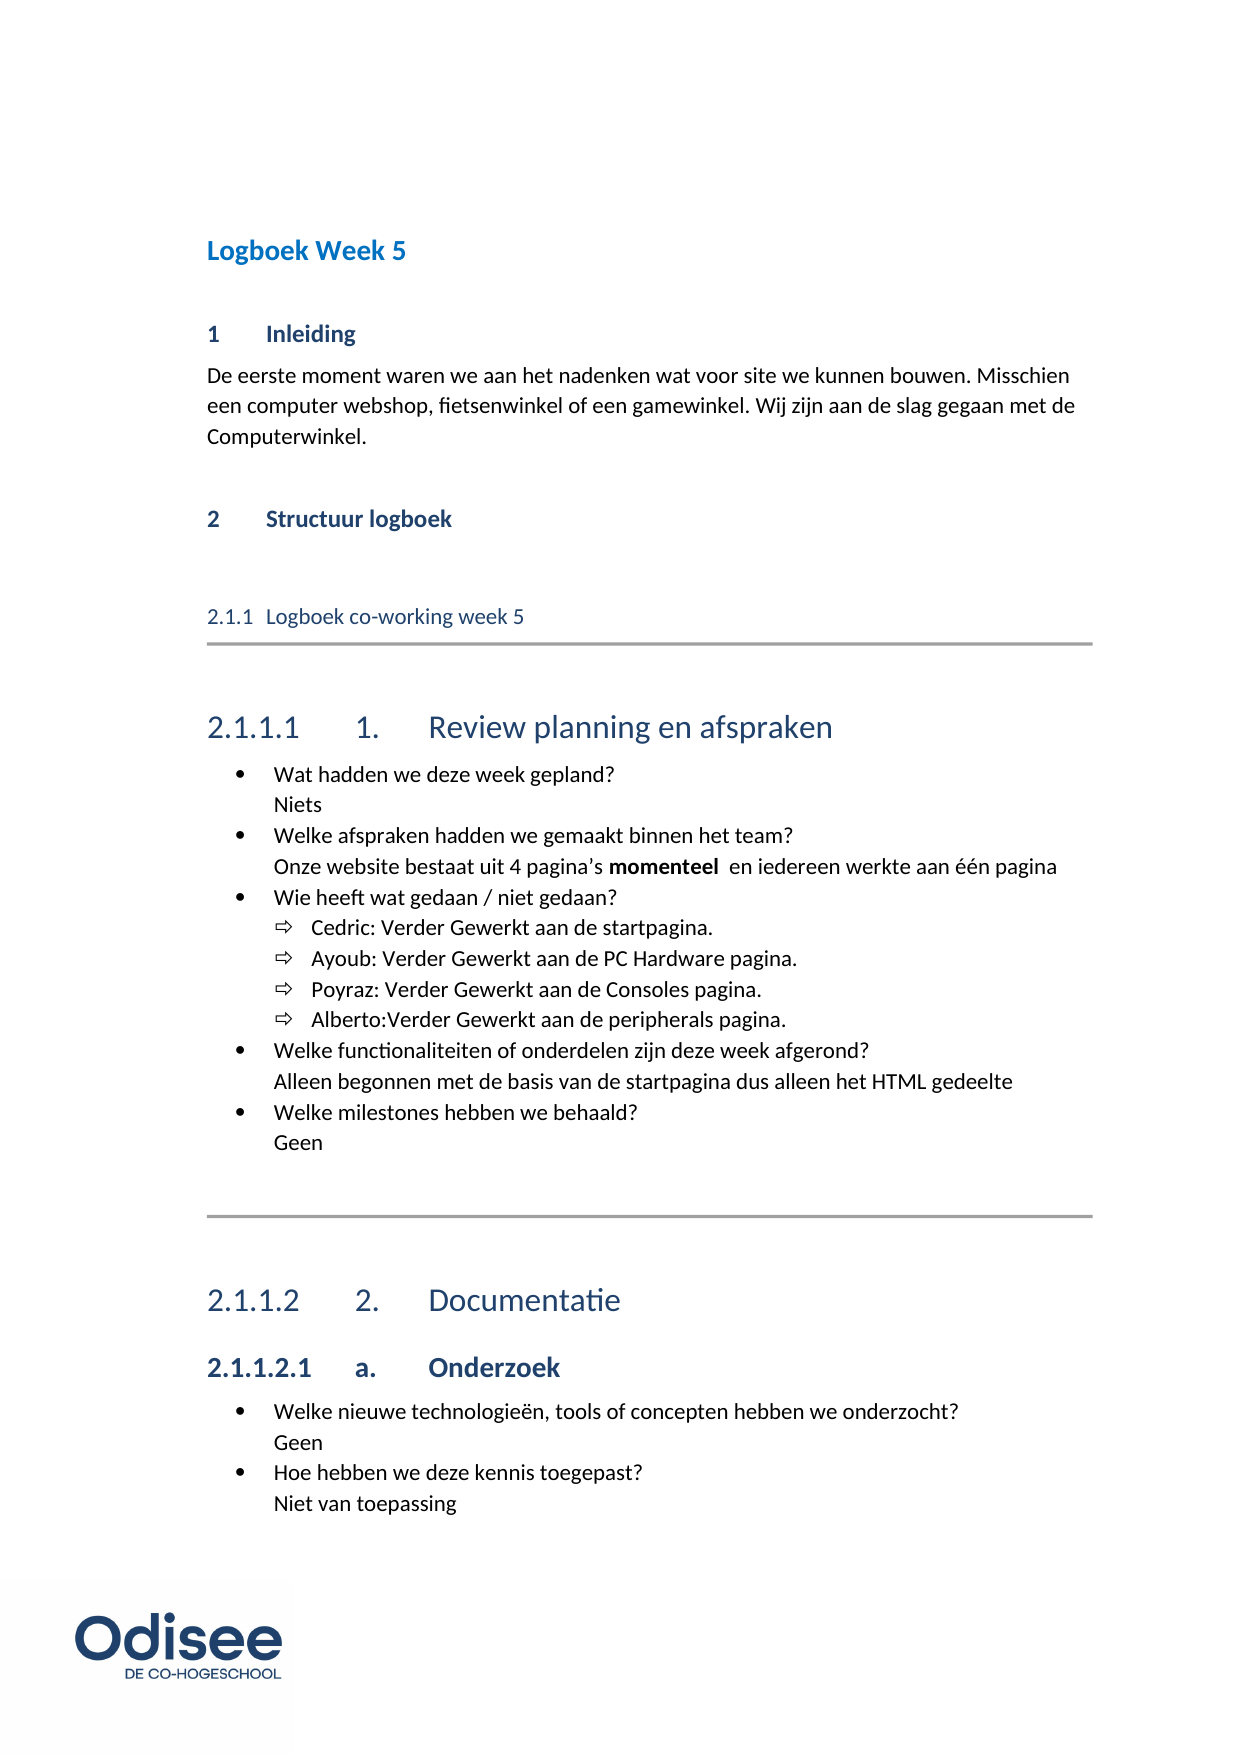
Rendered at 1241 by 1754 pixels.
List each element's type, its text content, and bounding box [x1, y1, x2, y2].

title Logboek Week 5 [207, 232, 1092, 268]
list Cedric: Verder Gewerkt aan de startpagina. [274, 913, 1092, 941]
list Ayoub: Verder Gewerkt aan de PC Hardware pagina. [274, 944, 1092, 972]
text De eerste moment waren we aan het nadenken wat voor site we kunnen bouwen. Misschien een computer webshop, fietsenwinkel of een gamewinkel. Wij zijn aan de slag gegaan met de Computerwinkel. [207, 361, 1092, 450]
list Welke afspraken hadden we gemaakt binnen het team? [236, 821, 1092, 849]
list Geen [274, 1128, 1092, 1156]
subtitle a. Onderzoek [207, 1349, 1092, 1384]
list Wat hadden we deze week gepland? [236, 760, 1092, 788]
subtitle Logboek co-working week 5 [207, 602, 1092, 630]
list Niets [274, 790, 1092, 818]
list Onze website bestaat uit 4 pagina’s momenteel en iedereen werkte aan één pagina [274, 852, 1092, 880]
subtitle 1. Review planning en afspraken [207, 706, 1092, 747]
list Welke functionaliteiten of onderdelen zijn deze week afgerond? [236, 1036, 1092, 1064]
list Alberto:Verder Gewerkt aan de peripherals pagina. [274, 1006, 1092, 1033]
subtitle Structuur logboek [207, 503, 1092, 534]
subtitle Inleiding [207, 318, 1092, 348]
subtitle 2. Documentatie [207, 1279, 1092, 1320]
picture [0, 1578, 294, 1754]
list Hoe hebben we deze kennis toegepast? [236, 1458, 1092, 1486]
list Wie heeft wat gedaan / niet gedaan? [236, 883, 1092, 911]
list Welke nieuwe technologieën, tools of concepten hebben we onderzocht? [236, 1397, 1092, 1425]
list Poyraz: Verder Gewerkt aan de Consoles pagina. [274, 975, 1092, 1003]
list Welke milestones hebben we behaald? [236, 1098, 1092, 1126]
list Alleen begonnen met de basis van de startpagina dus alleen het HTML gedeelte [274, 1067, 1092, 1095]
list Niet van toepassing [274, 1489, 1092, 1517]
list Geen [274, 1428, 1092, 1456]
